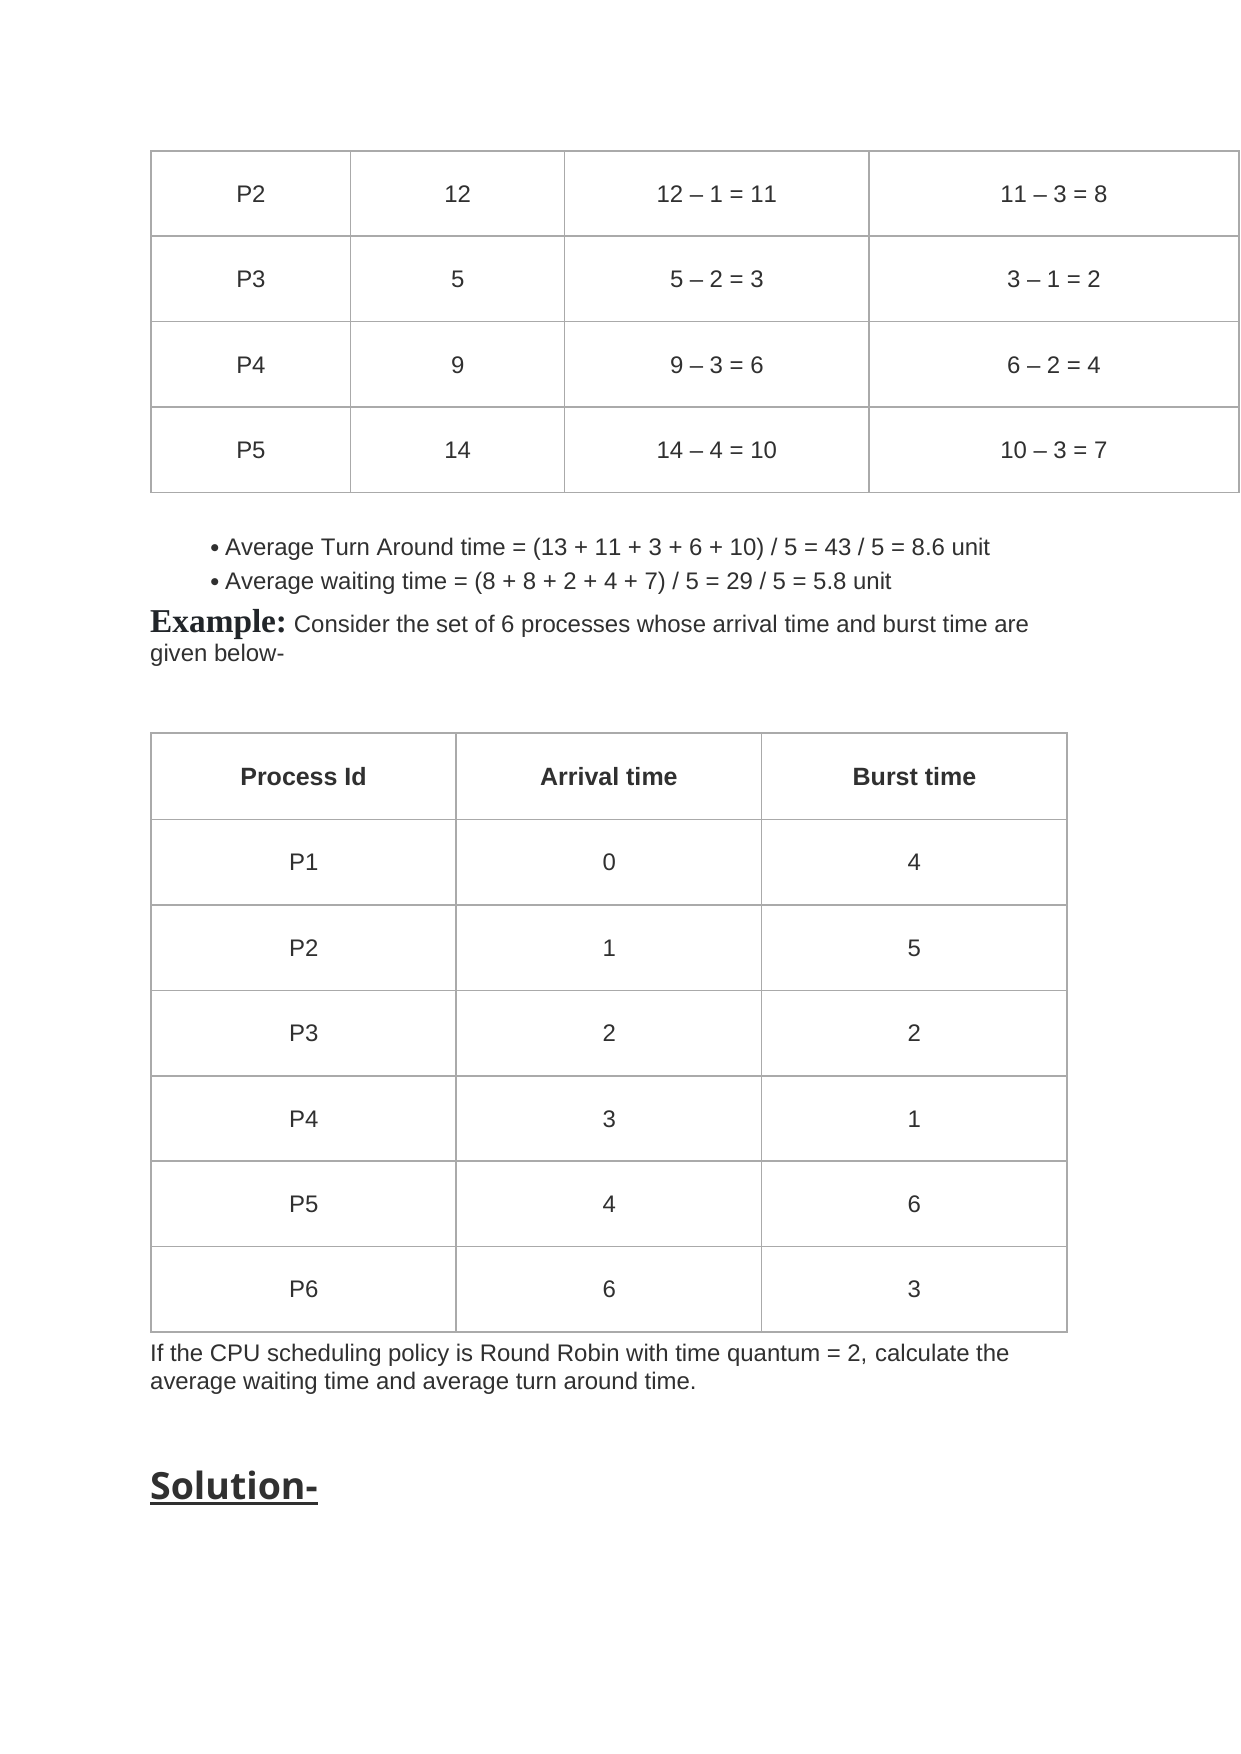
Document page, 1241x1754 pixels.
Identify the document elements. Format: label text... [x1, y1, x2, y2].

table_cell 3 [762, 1247, 1066, 1331]
table_cell 2 [457, 991, 761, 1075]
table_cell 5 [762, 906, 1066, 989]
table_cell P6 [152, 1247, 455, 1331]
table_cell 9 – 3 = 6 [565, 322, 868, 406]
table_cell 4 [762, 820, 1066, 904]
table_header Arrival time [457, 734, 761, 819]
text Example: Consider the set of 6 processes whose arrival time and burst time are given below- [150, 601, 1090, 667]
table_cell P1 [152, 820, 455, 904]
text If the CPU scheduling policy is Round Robin with time quantum = 2, calculate the average waiting time and average turn around time. [150, 1339, 1090, 1394]
table_cell 4 [457, 1162, 761, 1246]
table_cell P4 [152, 1077, 455, 1160]
table_cell P3 [152, 991, 455, 1075]
list Average waiting time = (8 + 8 + 2 + 4 + 7) / 5 = 29 / 5 = 5.8 unit [211, 567, 1090, 595]
table_cell 3 [457, 1077, 761, 1160]
table_header Process Id [152, 734, 455, 819]
table_cell 1 [457, 906, 761, 989]
table_cell 3 – 1 = 2 [870, 237, 1238, 321]
table_cell 5 – 2 = 3 [565, 237, 868, 321]
table_cell 6 – 2 = 4 [870, 322, 1238, 406]
table_cell P4 [152, 322, 350, 406]
table_cell 2 [762, 991, 1066, 1075]
table_cell 9 [351, 322, 564, 406]
table_cell P3 [152, 237, 350, 321]
table_cell 14 – 4 = 10 [565, 408, 868, 492]
table_cell 6 [457, 1247, 761, 1331]
table_header Burst time [762, 734, 1066, 819]
table_cell 11 – 3 = 8 [870, 152, 1238, 235]
table_cell P2 [152, 152, 350, 235]
table_cell 14 [351, 408, 564, 492]
table_cell 12 – 1 = 11 [565, 152, 868, 235]
table_cell P2 [152, 906, 455, 989]
table_cell 0 [457, 820, 761, 904]
table_cell P5 [152, 408, 350, 492]
table_cell 1 [762, 1077, 1066, 1160]
table_cell P5 [152, 1162, 455, 1246]
table_cell 10 – 3 = 7 [870, 408, 1238, 492]
table_cell 6 [762, 1162, 1066, 1246]
table_cell 12 [351, 152, 564, 235]
list Average Turn Around time = (13 + 11 + 3 + 6 + 10) / 5 = 43 / 5 = 8.6 unit [211, 533, 1090, 561]
subtitle Solution- [150, 1459, 1090, 1510]
table_cell 5 [351, 237, 564, 321]
